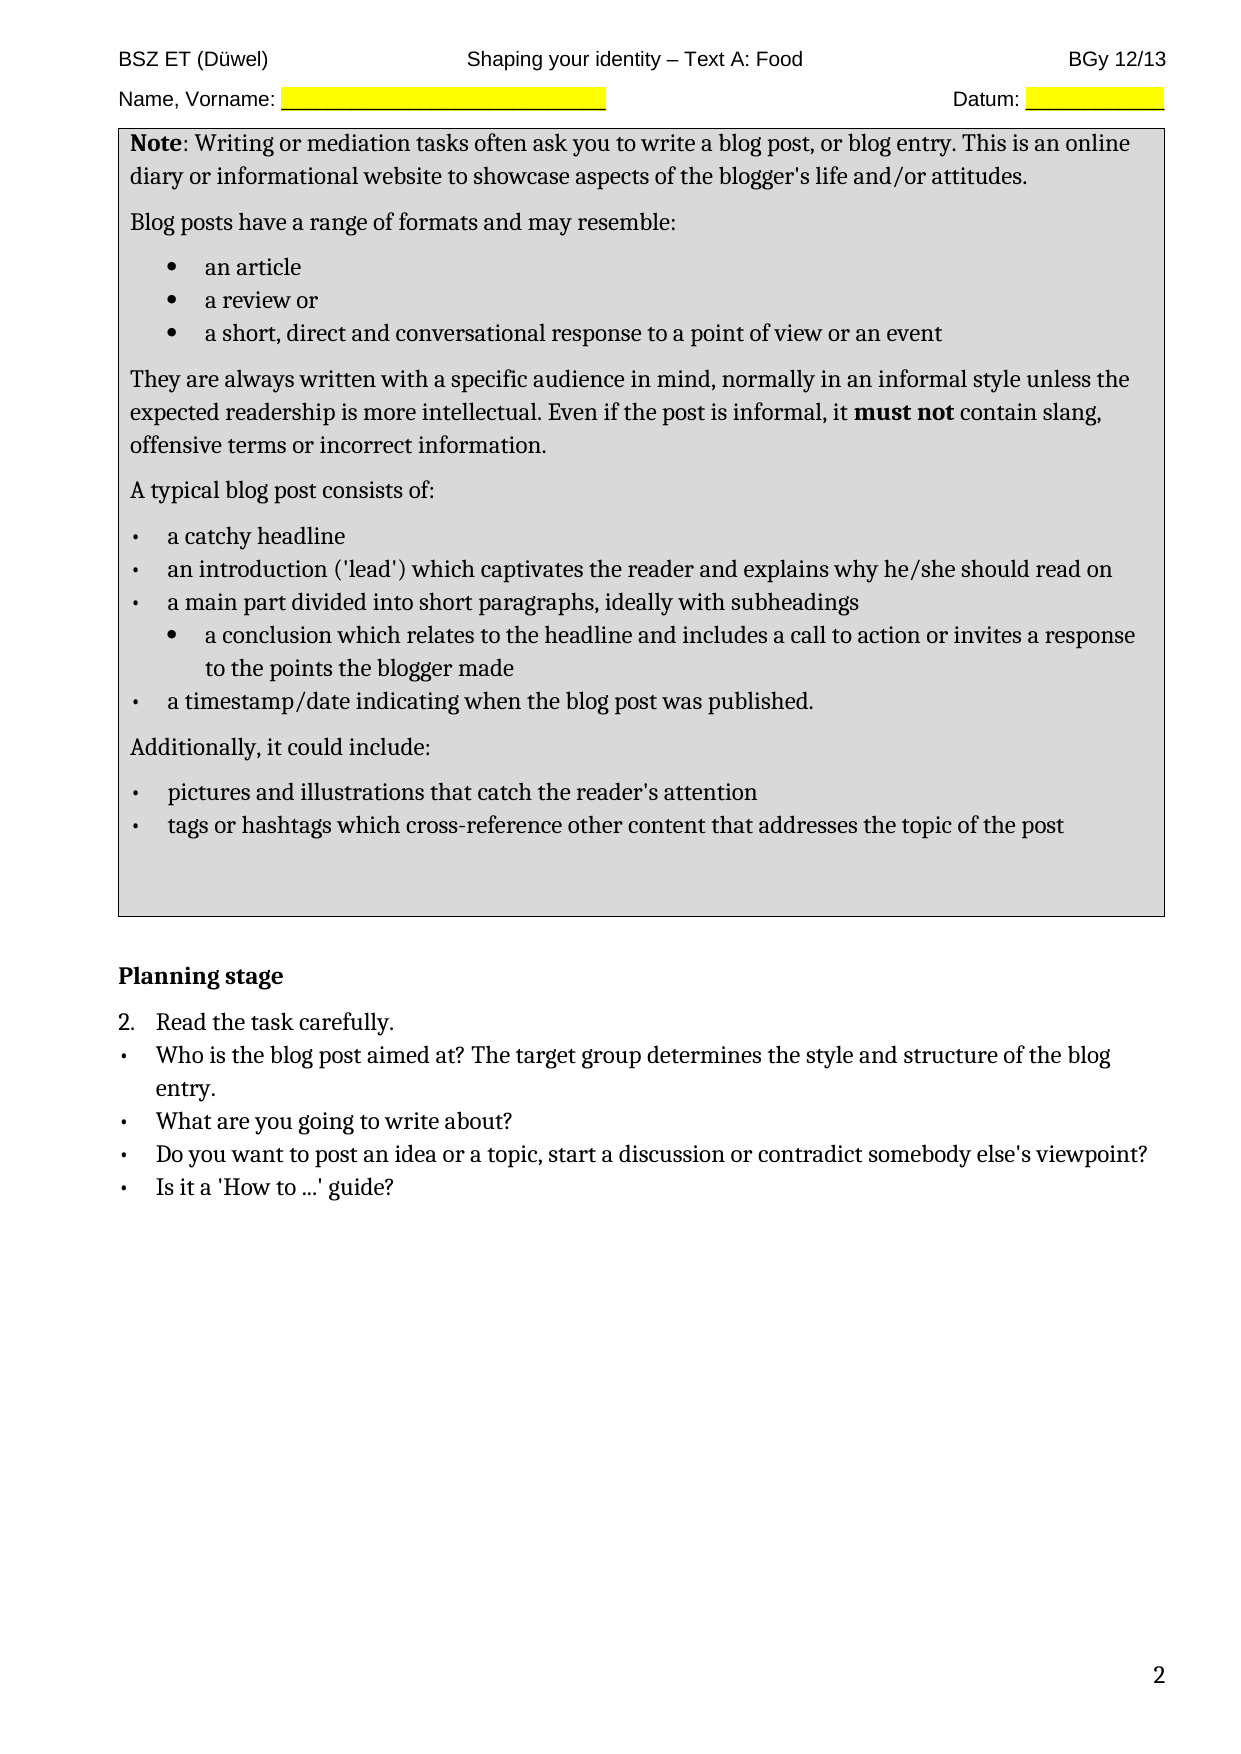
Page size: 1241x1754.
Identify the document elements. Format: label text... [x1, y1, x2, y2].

list Who is the blog post aimed at? The target group determines the style and structure of the blog entry. [118, 1041, 1165, 1102]
text Planning stage [118, 962, 1165, 991]
list What are you going to write about? [118, 1107, 1165, 1135]
table_header Note: Writing or mediation tasks often ask you to write a blog post, or blog entry. This is an online diary or informational website to showcase aspects of the blogger's life and/or attitudes. Blog posts have a range of formats and may resemble: an article a review or a short, direct and conversational response to a point of view or an event They are always written with a specific audience in mind, normally in an informal style unless the expected readership is more intellectual. Even if the post is informal, it must not contain slang, offensive terms or incorrect information. A typical blog post consists of: a catchy headline an introduction ('lead') which captivates the reader and explains why he/she should read on a main part divided into short paragraphs, ideally with subheadings a conclusion which relates to the headline and includes a call to action or invites a response to the points the blogger made a timestamp/date indicating when the blog post was published. Additionally, it could include: pictures and illustrations that catch the reader's attention tags or hashtags which cross-reference other content that addresses the topic of the post [119, 129, 1164, 916]
list Is it a 'How to ...' guide? [118, 1173, 1165, 1201]
list Read the task carefully. [118, 1008, 1165, 1036]
list Do you want to post an idea or a topic, start a discussion or contradict somebody else's viewpoint? [118, 1140, 1165, 1168]
